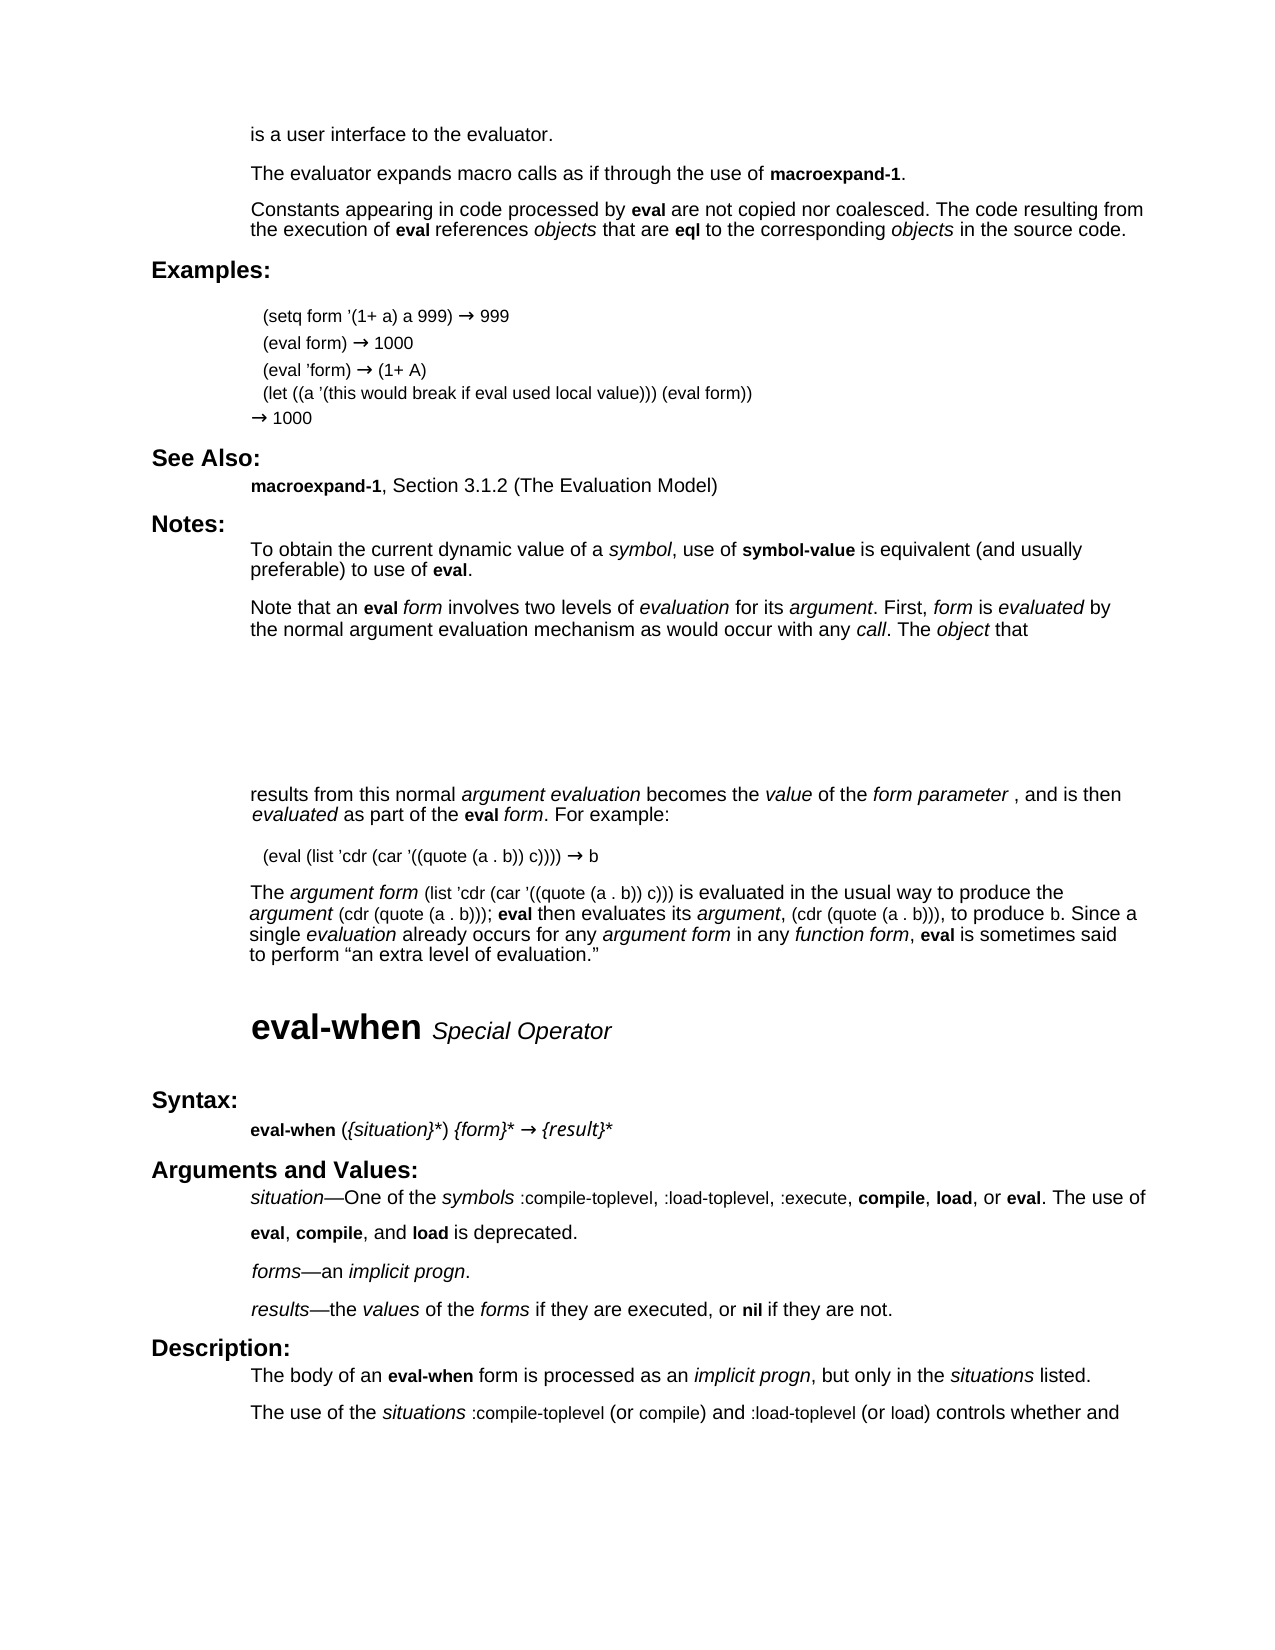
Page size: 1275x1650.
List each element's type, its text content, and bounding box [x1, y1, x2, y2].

text Notes: [151, 510, 1272, 538]
text macroexpand-1, Section 3.1.2 (The Evaluation Model) [251, 473, 1272, 496]
text Arguments and Values: [151, 1156, 1272, 1184]
text results—the values of the forms if they are executed, or nil if they are not. [251, 1298, 1272, 1320]
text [250, 123, 1028, 146]
text (eval form) → 1000 [263, 328, 1272, 355]
text Constants appearing in code processed by eval are not copied nor coalesced. The code resulting from the execution of eval references objects that are eql to the corresponding objects in the source code. [250, 199, 1146, 241]
text (let ((a ’(this would break if eval used local value))) (eval form)) [263, 383, 1272, 403]
text Syntax: [152, 1086, 1272, 1113]
text Examples: [151, 256, 1272, 284]
text → 1000 [251, 403, 1272, 430]
text results from this normal argument evaluation becomes the value of the form parameter , and is then evaluated as part of the eval form. For example: [250, 784, 1146, 826]
text (eval (list ’cdr (car ’((quote (a . b)) c)))) → b [263, 841, 1272, 868]
text (setq form ’(1+ a) a 999) → 999 [263, 301, 1272, 328]
text eval-when ({situation}*) {form}* → {result}* [250, 1115, 1272, 1142]
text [250, 1403, 1146, 1423]
text To obtain the current dynamic value of a symbol, use of symbol-value is equivalent (and usually preferable) to use of eval. [250, 540, 1136, 581]
text The body of an eval-when form is processed as an implicit progn, but only in the situations listed. [250, 1364, 1272, 1386]
text Note that an eval form involves two levels of evaluation for its argument. First, form is evaluated by the normal argument evaluation mechanism as would occur with any call. The object that [250, 598, 1141, 641]
text The evaluator expands macro calls as if through the use of macroexpand-1. [250, 162, 1272, 184]
text The argument form (list ’cdr (car ’((quote (a . b)) c))) is evaluated in the usual way to produce the argument (cdr (quote (a . b))); eval then evaluates its argument, (cdr (quote (a . b))), to produce b. Since a single evaluation already occurs for any argument form in any function form, eval is sometimes said to perform “an extra level of evaluation.” [249, 883, 1137, 966]
text situation—One of the symbols :compile-toplevel, :load-toplevel, :execute, compile, load, or eval. The use of eval, compile, and load is deprecated. [250, 1186, 1146, 1244]
text forms—an implicit progn. [252, 1260, 1272, 1283]
text (eval ’form) → (1+ A) [263, 355, 1272, 382]
text See Also: [152, 444, 1272, 472]
text Description: [151, 1334, 1272, 1362]
text eval-when Special Operator [251, 1007, 1272, 1047]
